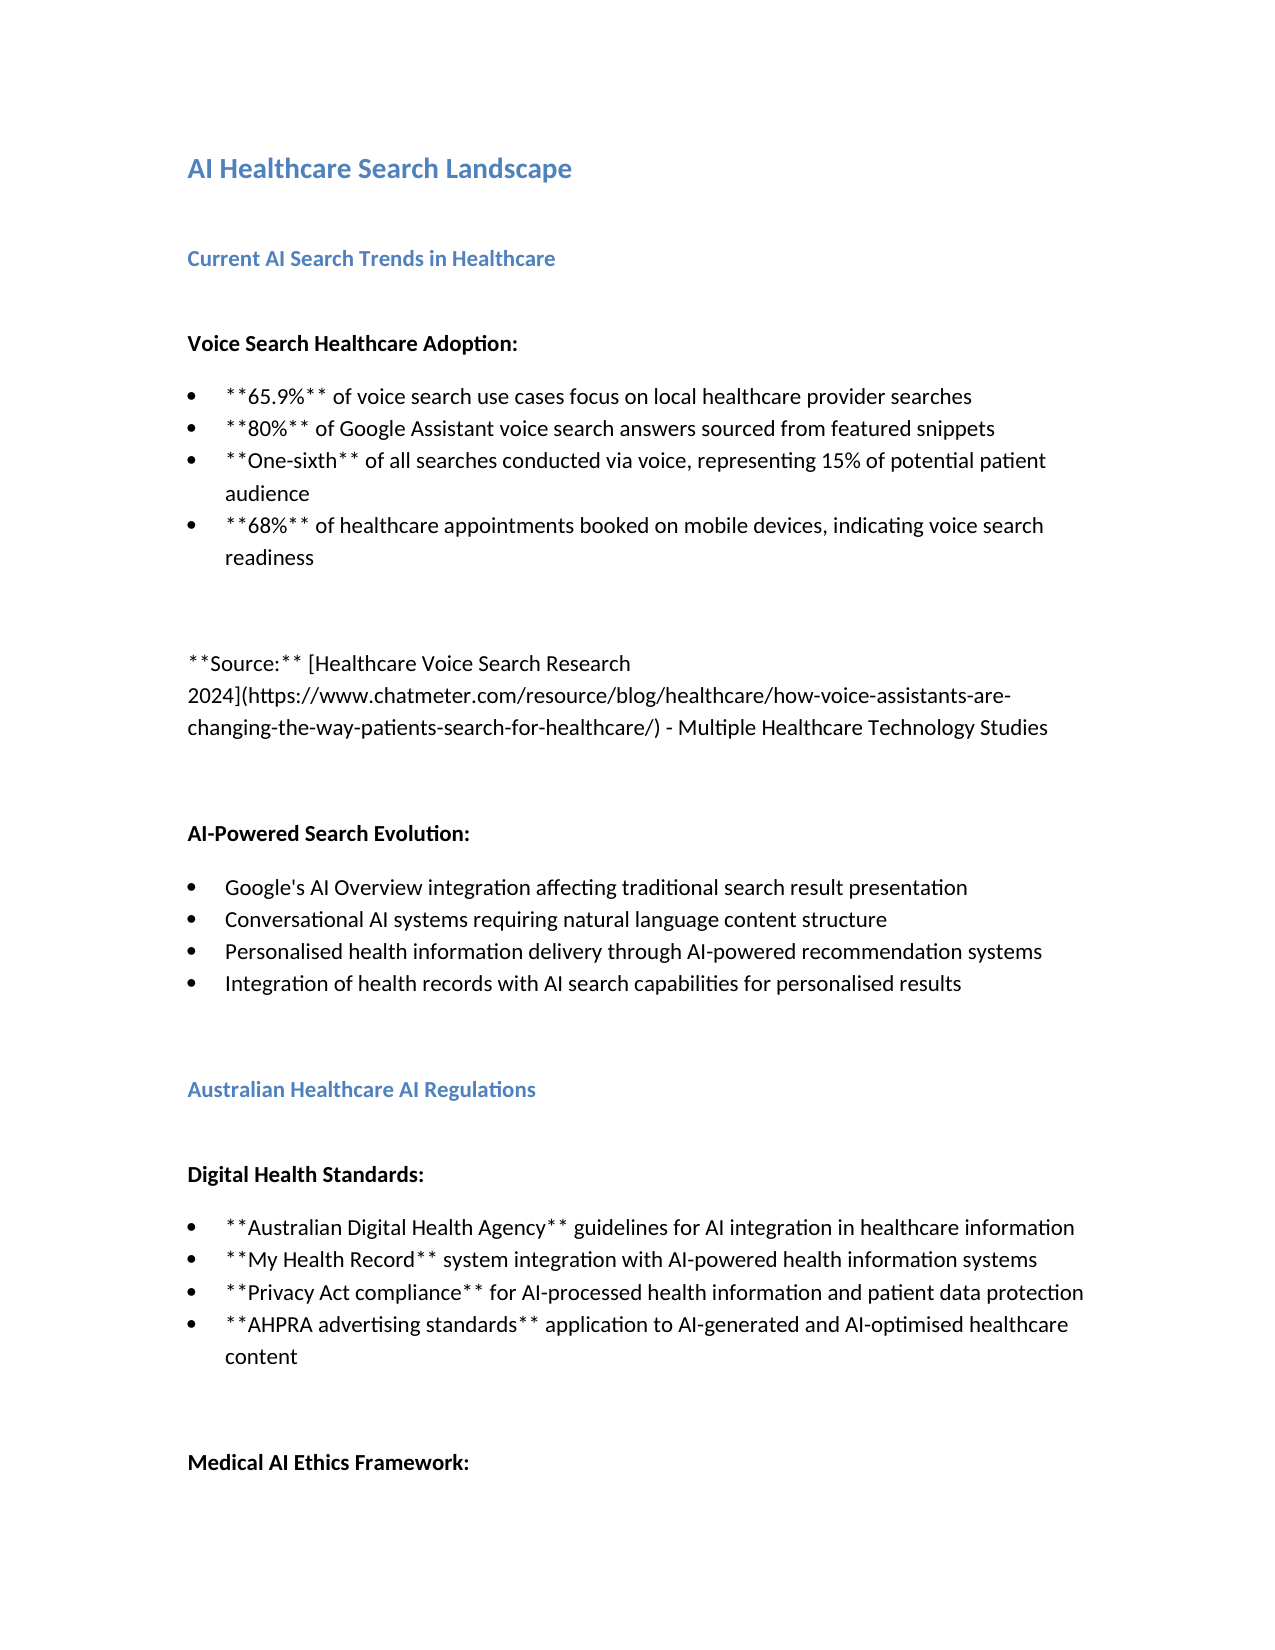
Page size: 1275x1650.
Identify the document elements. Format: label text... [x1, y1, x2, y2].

list Google's AI Overview integration affecting traditional search result presentation [187, 873, 1087, 901]
text Digital Health Standards: [187, 1160, 1087, 1188]
subtitle AI Healthcare Search Landscape [187, 150, 1087, 186]
list Integration of health records with AI search capabilities for personalised results [187, 969, 1087, 997]
list **Privacy Act compliance** for AI-processed health information and patient data protection [187, 1278, 1087, 1306]
list **68%** of healthcare appointments booked on mobile devices, indicating voice search readiness [187, 511, 1087, 571]
list **AHPRA advertising standards** application to AI-generated and AI-optimised healthcare content [187, 1310, 1087, 1370]
text **Source:** [Healthcare Voice Search Research 2024](https://www.chatmeter.com/resource/blog/healthcare/how-voice-assistants-are-changing-the-way-patients-search-for-healthcare/) - Multiple Healthcare Technology Studies [187, 649, 1087, 742]
text Medical AI Ethics Framework: [187, 1448, 1087, 1476]
list **Australian Digital Health Agency** guidelines for AI integration in healthcare information [187, 1213, 1087, 1241]
list **80%** of Google Assistant voice search answers sourced from featured snippets [187, 414, 1087, 442]
subtitle Australian Healthcare AI Regulations [187, 1075, 1087, 1103]
list **My Health Record** system integration with AI-powered health information systems [187, 1246, 1087, 1274]
text Voice Search Healthcare Adoption: [187, 329, 1087, 357]
list **One-sixth** of all searches conducted via voice, representing 15% of potential patient audience [187, 447, 1087, 507]
subtitle Current AI Search Trends in Healthcare [187, 244, 1087, 272]
text AI-Powered Search Evolution: [187, 819, 1087, 848]
list Conversational AI systems requiring natural language content structure [187, 905, 1087, 933]
list **65.9%** of voice search use cases focus on local healthcare provider searches [187, 382, 1087, 410]
list Personalised health information delivery through AI-powered recommendation systems [187, 937, 1087, 965]
